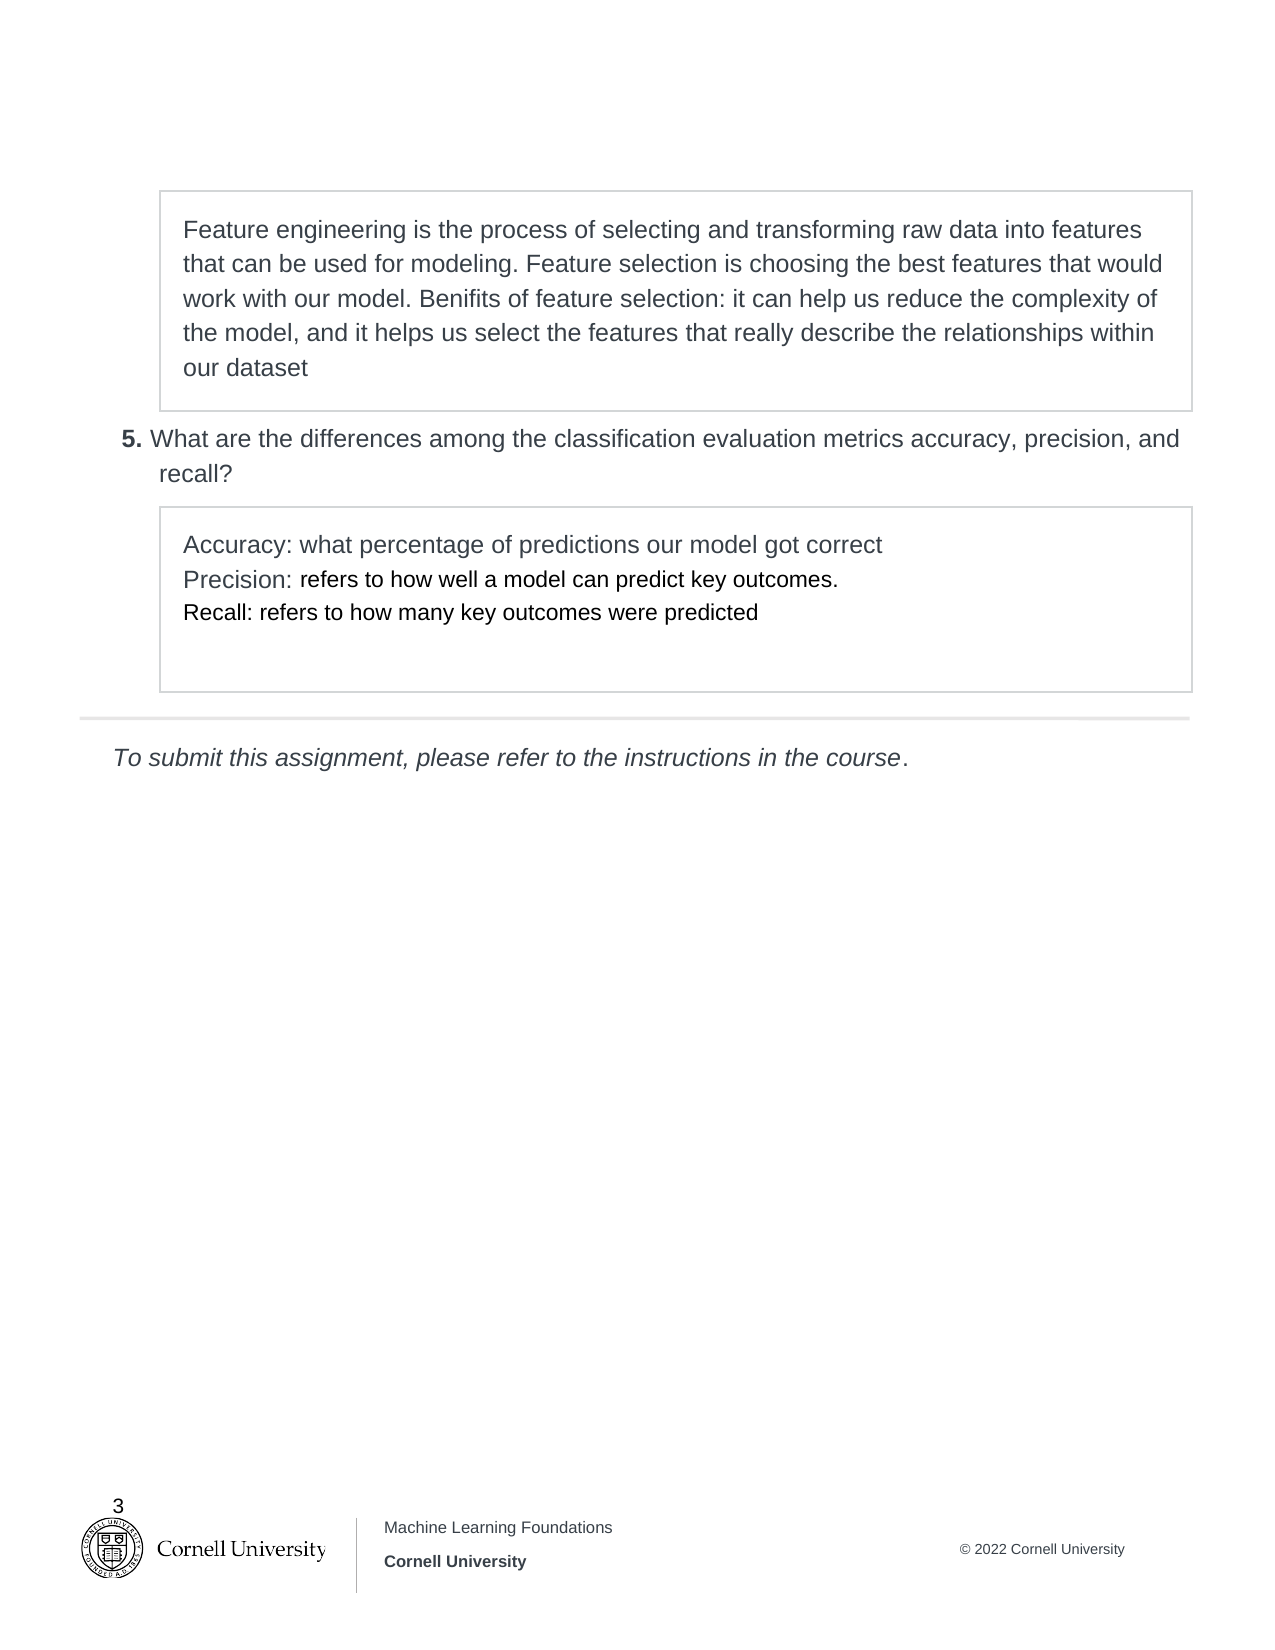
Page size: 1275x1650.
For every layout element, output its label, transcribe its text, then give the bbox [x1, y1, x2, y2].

list What are the differences among the classification evaluation metrics accuracy, precision, and recall? [121, 424, 1209, 487]
picture [81, 1517, 325, 1578]
list To submit this assignment, please refer to the instructions in the course. [112, 743, 1209, 772]
table_header Accuracy: what percentage of predictions our model got correct Precision: refers to how well a model can predict key outcomes. Recall: refers to how many key outcomes were predicted [161, 508, 1191, 691]
table_header Feature engineering is the process of selecting and transforming raw data into features that can be used for modeling. Feature selection is choosing the best features that would work with our model. Benifits of feature selection: it can help us reduce the complexity of the model, and it helps us select the features that really describe the relationships within our dataset [161, 192, 1191, 409]
